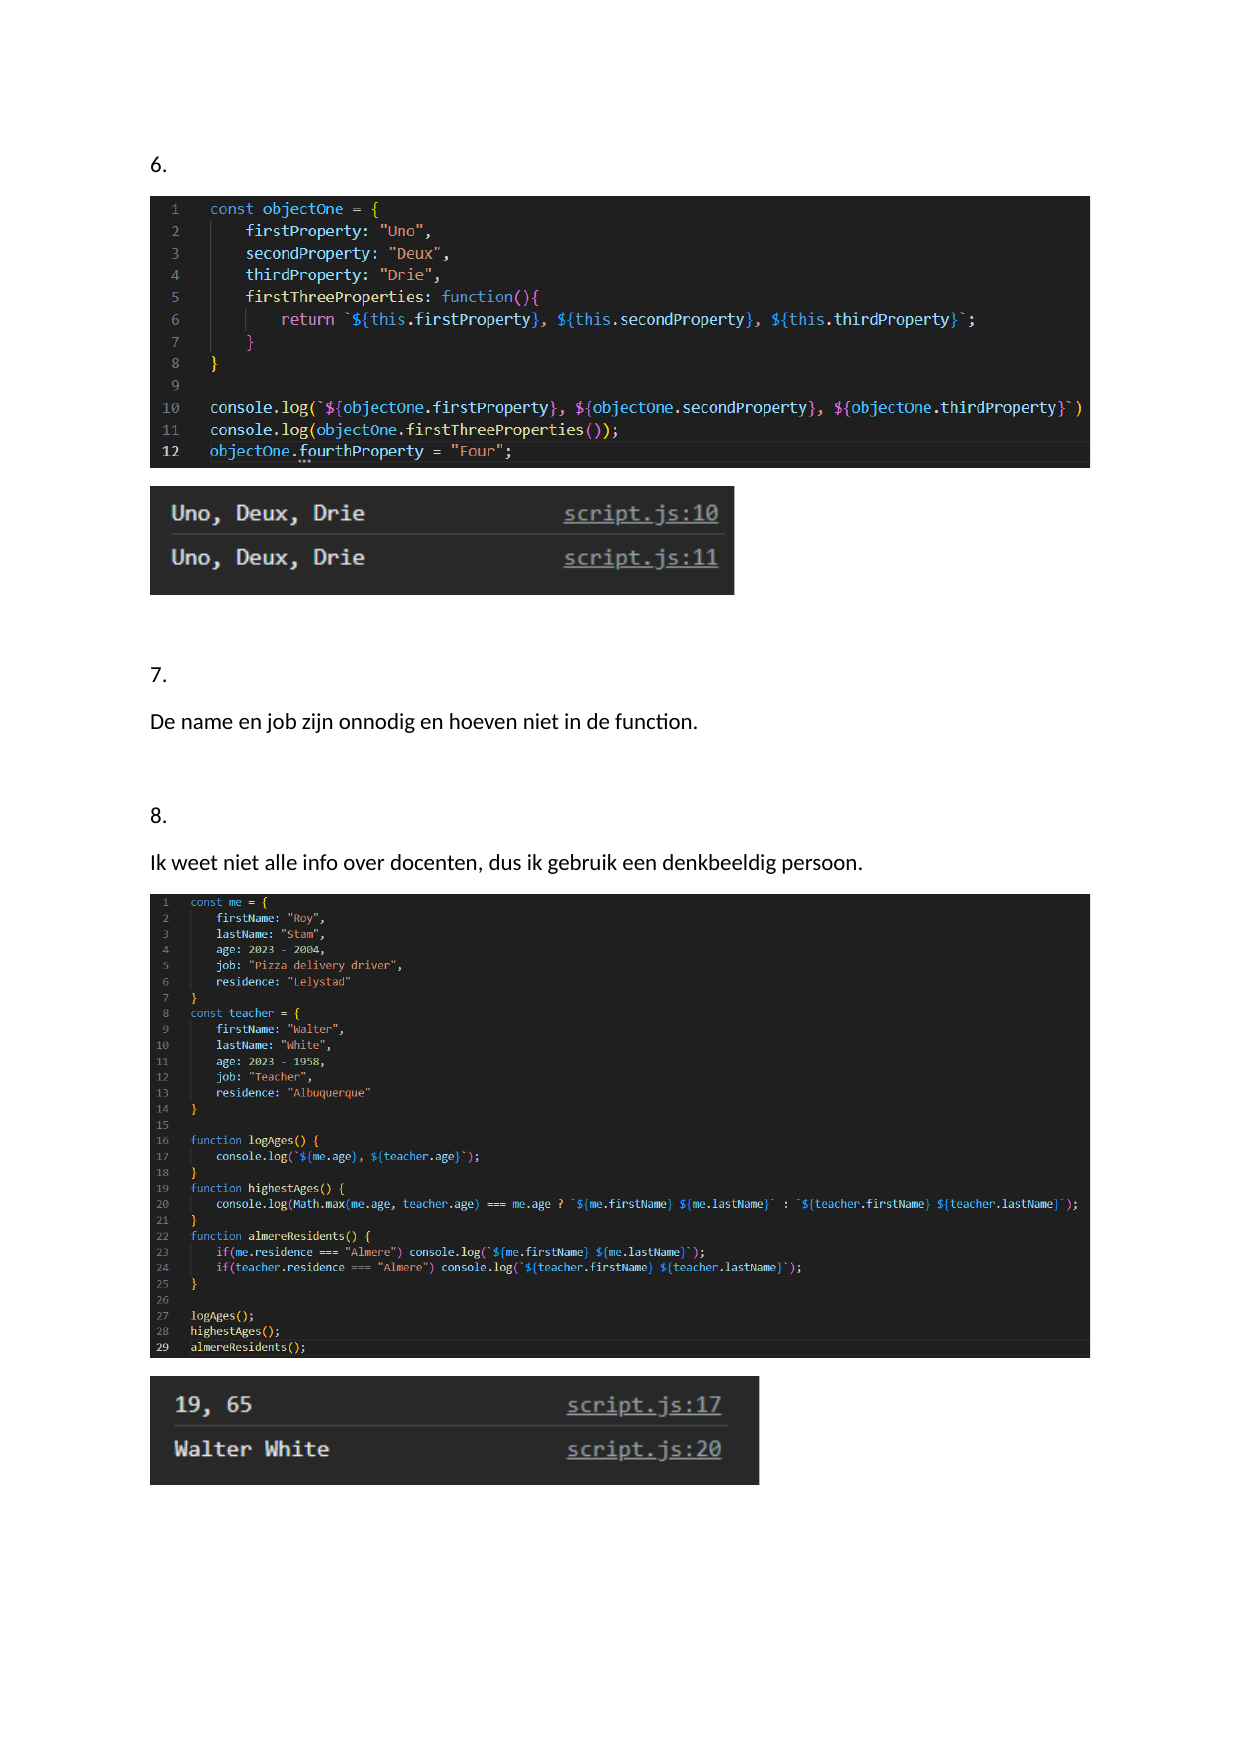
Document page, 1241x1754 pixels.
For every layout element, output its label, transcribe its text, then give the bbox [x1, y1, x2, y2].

picture [150, 894, 1091, 1358]
text 6. [150, 150, 1090, 178]
picture [150, 196, 1091, 468]
text Ik weet niet alle info over docenten, dus ik gebruik een denkbeeldig persoon. [150, 848, 1090, 876]
text De name en job zijn onnodig en hoeven niet in de function. [150, 707, 1090, 735]
picture [150, 1376, 760, 1485]
text 7. [150, 660, 1090, 688]
text 8. [150, 801, 1090, 829]
picture [150, 486, 735, 595]
